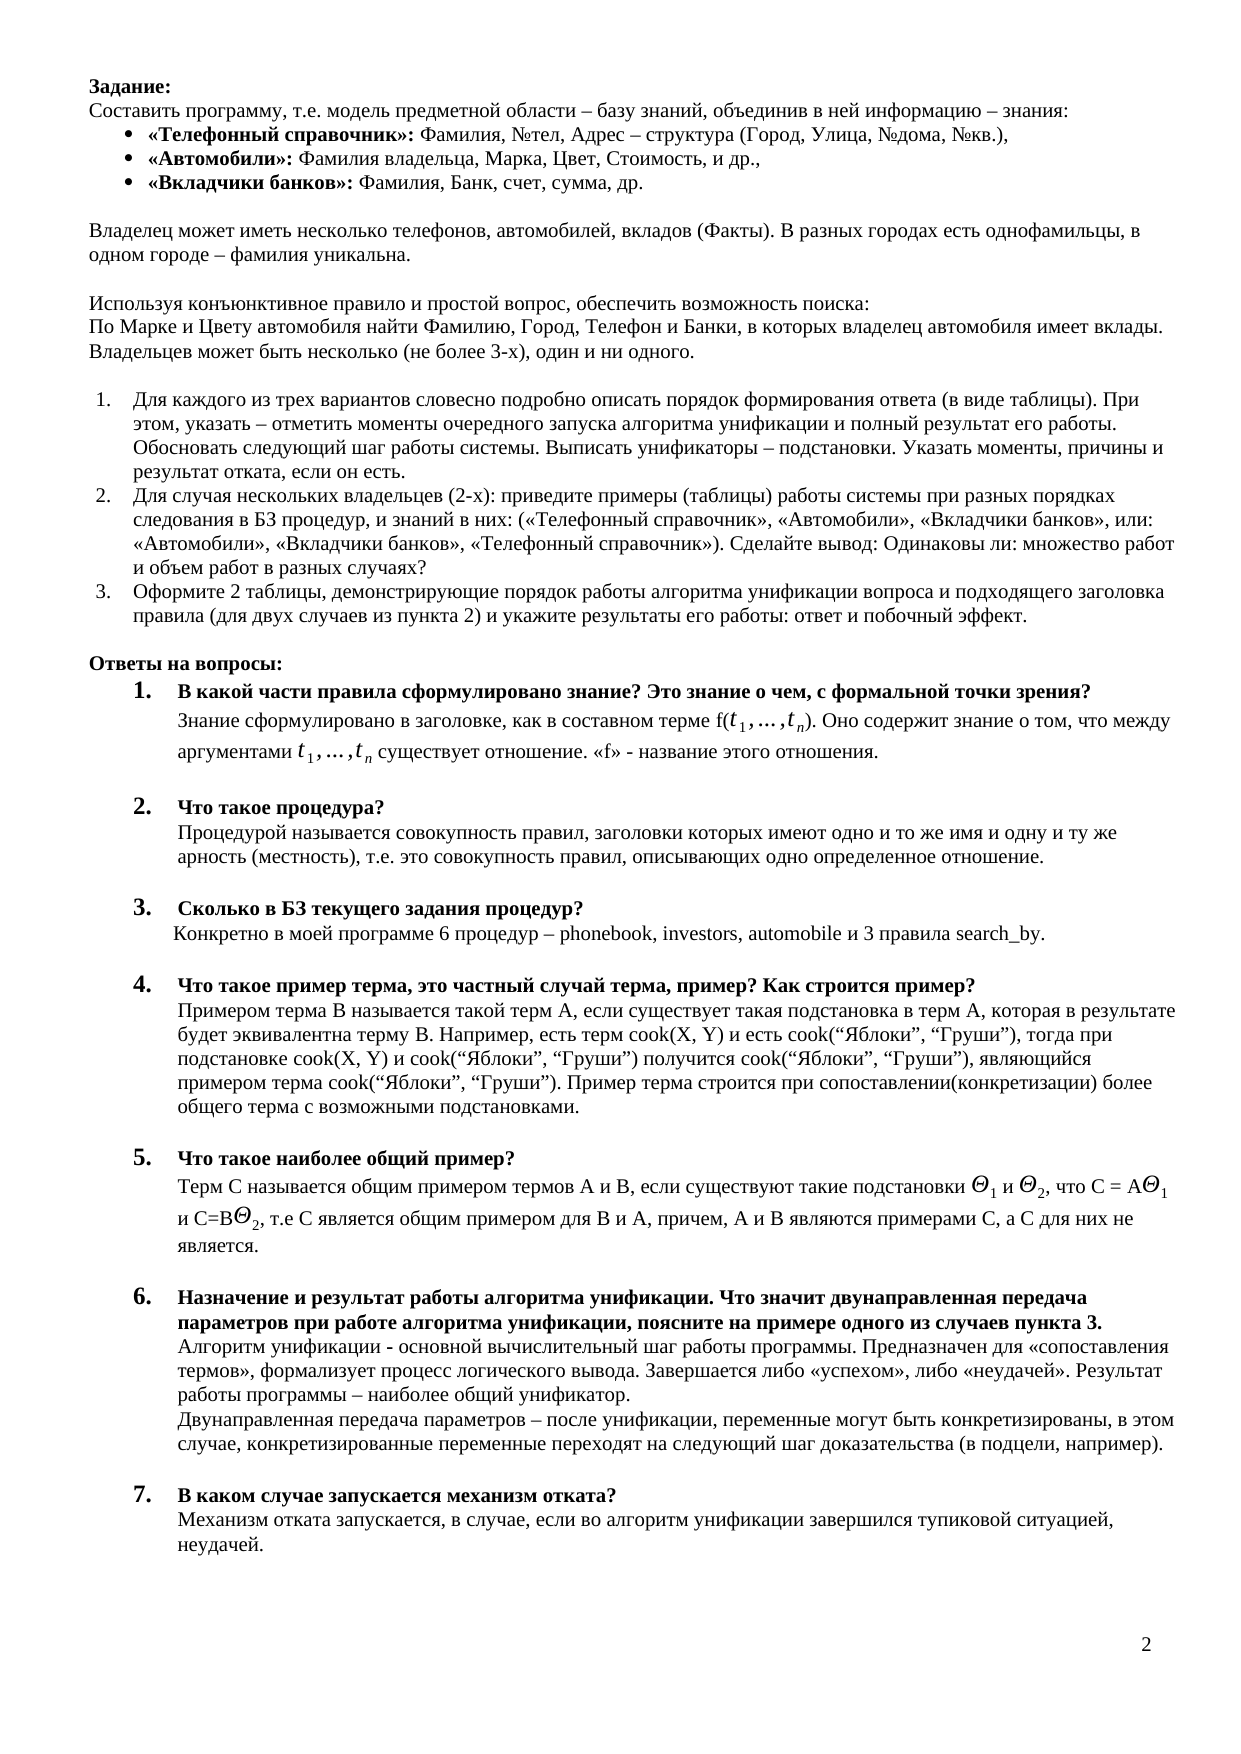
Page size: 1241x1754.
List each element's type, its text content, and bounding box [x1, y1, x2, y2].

list Примером терма B называется такой терм A, если существует такая подстановка в терм А, которая в результате будет эквивалентна терму B. Например, есть терм cook(X, Y) и есть cook(“Яблоки”, “Груши”), тогда при подстановке cook(X, Y) и cook(“Яблоки”, “Груши”) получится cook(“Яблоки”, “Груши”), являющийся примером терма cook(“Яблоки”, “Груши”). Пример терма строится при сопоставлении(конкретизации) более общего терма с возможными подстановками. [177, 997, 1181, 1118]
text Процедурой называется совокупность правил, заголовки которых имеют одно и то же имя и одну и ту же арность (местность), т.е. это совокупность правил, описывающих одно определенное отношение. [177, 820, 1181, 868]
list Используя конъюнктивное правило и простой вопрос, обеспечить возможность поиска: [89, 290, 1181, 314]
list «Телефонный справочник»: Фамилия, №тел, Адрес – структура (Город, Улица, №дома, №кв.), [125, 122, 1181, 146]
list Алгоритм унификации - основной вычислительный шаг работы программы. Предназначен для «сопоставления термов», формализует процесс логического вывода. Завершается либо «успехом», либо «неудачей». Результат работы программы – наиболее общий унификатор. [177, 1334, 1181, 1406]
list «Автомобили»: Фамилия владельца, Марка, Цвет, Стоимость, и др., [125, 146, 1181, 170]
list Знание сформулировано в заголовке, как в составном терме f(). Оно содержит знание о том, что между аргументами существует отношение. «f» - название этого отношения. [177, 704, 1181, 767]
list Оформите 2 таблицы, демонстрирующие порядок работы алгоритма унификации вопроса и подходящего заголовка правила (для двух случаев из пункта 2) и укажите результаты его работы: ответ и побочный эффект. [95, 579, 1181, 627]
list Для случая нескольких владельцев (2-х): приведите примеры (таблицы) работы системы при разных порядках следования в БЗ процедур, и знаний в них: («Телефонный справочник», «Автомобили», «Вкладчики банков», или: «Автомобили», «Вкладчики банков», «Телефонный справочник»). Сделайте вывод: Одинаковы ли: множество работ и объем работ в разных случаях? [95, 483, 1181, 579]
list Терм С называется общим примером термов А и В, если существуют такие подстановки и , что С = А и С=В, т.е С является общим примером для B и A, причем, А и B являются примерами C, а С для них не является. [177, 1171, 1181, 1257]
list По Марке и Цвету автомобиля найти Фамилию, Город, Телефон и Банки, в которых владелец автомобиля имеет вклады. Владельцев может быть несколько (не более 3-х), один и ни одного. [89, 314, 1181, 363]
list Двунаправленная передача параметров – после унификации, переменные могут быть конкретизированы, в этом случае, конкретизированные переменные переходят на следующий шаг доказательства (в подцели, например). [177, 1406, 1181, 1454]
list Назначение и результат работы алгоритма унификации. Что значит двунаправленная передача параметров при работе алгоритма унификации, поясните на примере одного из случаев пункта 3. [133, 1281, 1181, 1334]
list В каком случае запускается механизм отката? [133, 1479, 1181, 1507]
list Составить программу, т.е. модель предметной области – базу знаний, объединив в ней информацию – знания: [89, 98, 1181, 122]
list Задание: [89, 74, 1181, 98]
list В какой части правила сформулировано знание? Это знание о чем, с формальной точки зрения? [133, 675, 1181, 704]
text Конкретно в моей программе 6 процедур – phonebook, investors, automobile и 3 правила search_by. [162, 921, 1181, 945]
list Что такое процедура? [133, 791, 1181, 820]
list Что такое пример терма, это частный случай терма, пример? Как строится пример? [133, 969, 1181, 997]
list Для каждого из трех вариантов словесно подробно описать порядок формирования ответа (в виде таблицы). При этом, указать – отметить моменты очередного запуска алгоритма унификации и полный результат его работы. Обосновать следующий шаг работы системы. Выписать унификаторы – подстановки. Указать моменты, причины и результат отката, если он есть. [95, 387, 1181, 483]
list Владелец может иметь несколько телефонов, автомобилей, вкладов (Факты). В разных городах есть однофамильцы, в одном городе – фамилия уникальна. [89, 218, 1181, 266]
text Механизм отката запускается, в случае, если во алгоритм унификации завершился тупиковой ситуацией, неудачей. [177, 1507, 1181, 1556]
list Сколько в БЗ текущего задания процедур? [133, 892, 1181, 921]
list Что такое наиболее общий пример? [133, 1142, 1181, 1171]
list «Вкладчики банков»: Фамилия, Банк, счет, сумма, др. [125, 170, 1181, 194]
list Ответы на вопросы: [89, 651, 1181, 675]
